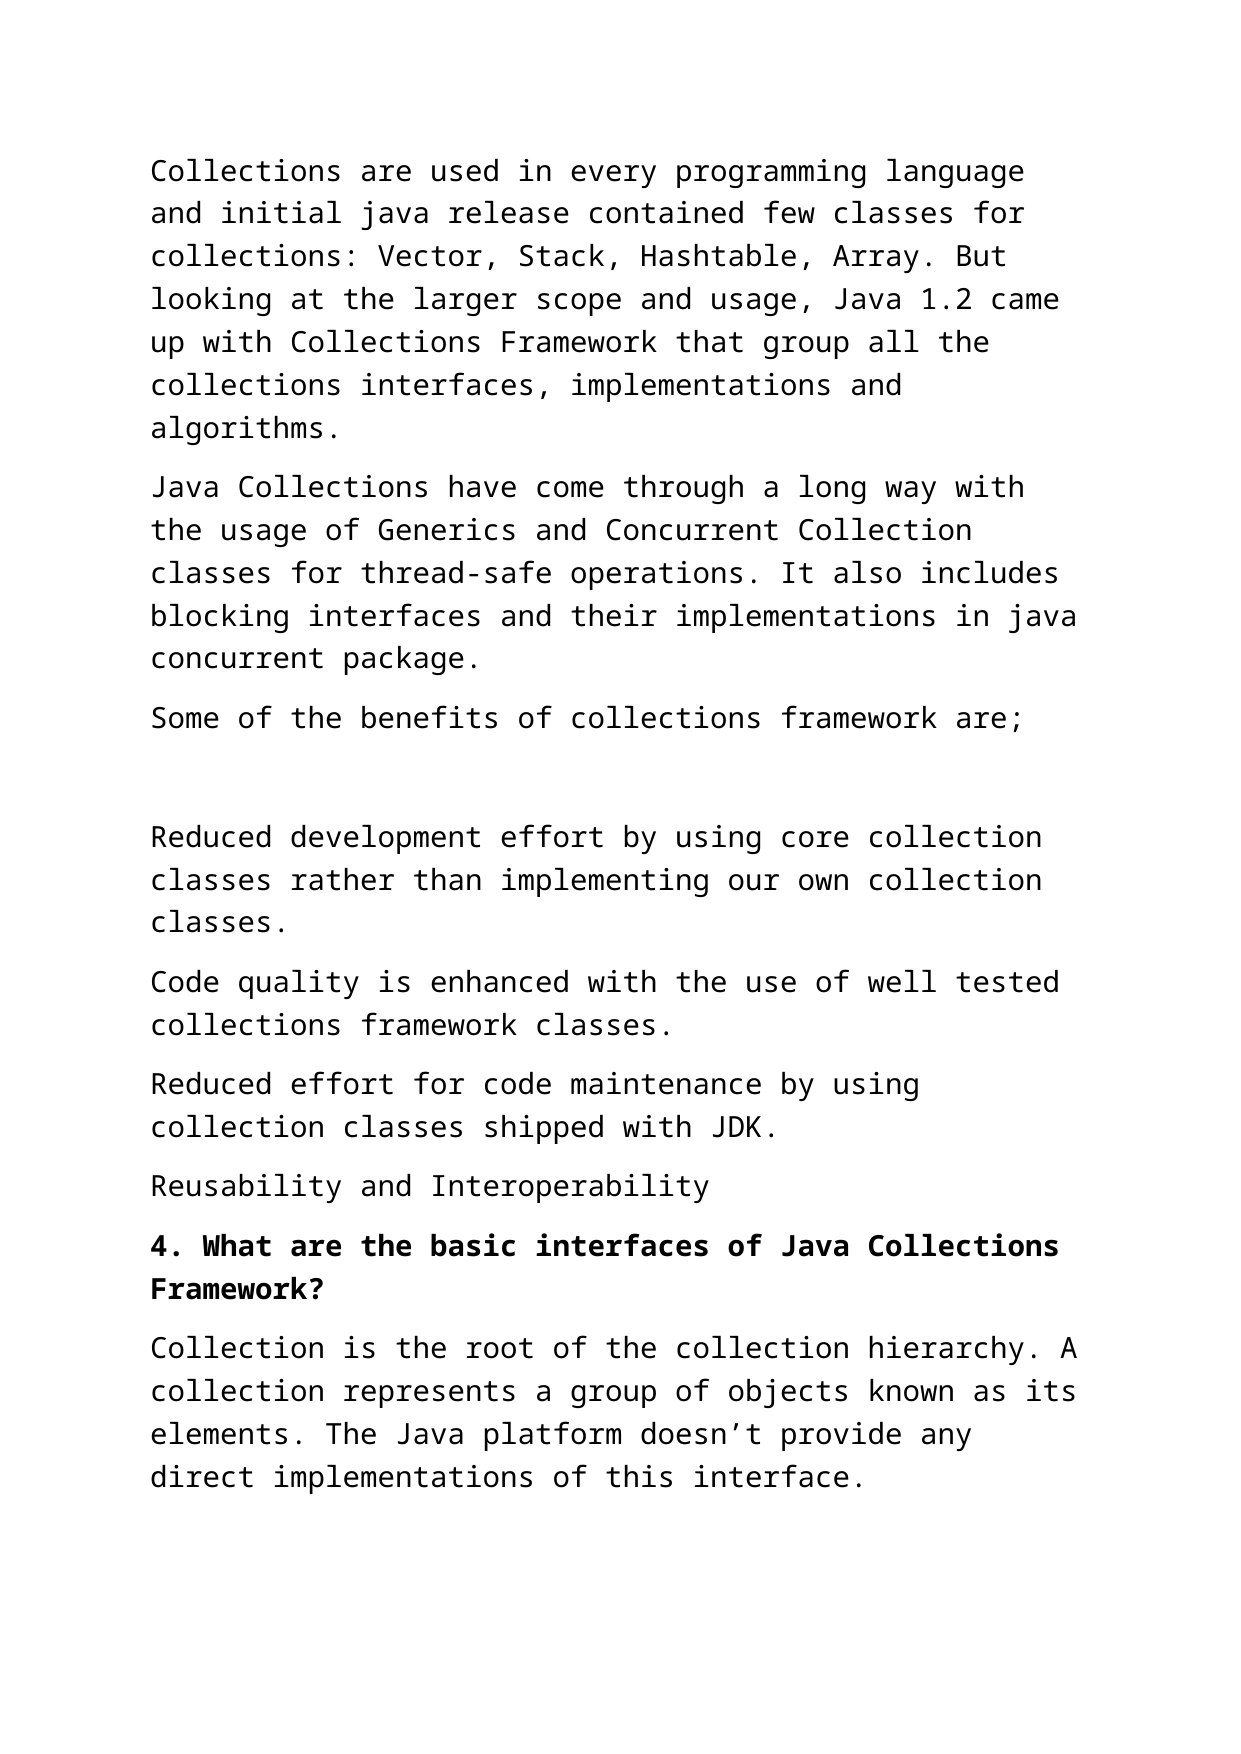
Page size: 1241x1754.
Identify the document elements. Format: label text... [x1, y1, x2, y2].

text Reusability and Interoperability [150, 1166, 1090, 1205]
text Some of the benefits of collections framework are; [150, 697, 1090, 737]
text Reduced development effort by using core collection classes rather than implementing our own collection classes. [150, 816, 1090, 941]
text 4. What are the basic interfaces of Java Collections Framework? [150, 1225, 1090, 1308]
text Reduced effort for code maintenance by using collection classes shipped with JDK. [150, 1063, 1090, 1146]
text Java Collections have come through a long way with the usage of Generics and Concurrent Collection classes for thread-safe operations. It also includes blocking interfaces and their implementations in java concurrent package. [150, 466, 1090, 677]
text Code quality is enhanced with the use of well tested collections framework classes. [150, 961, 1090, 1044]
text Collection is the root of the collection hierarchy. A collection represents a group of objects known as its elements. The Java platform doesn’t provide any direct implementations of this interface. [150, 1327, 1090, 1496]
text Collections are used in every programming language and initial java release contained few classes for collections: Vector, Stack, Hashtable, Array. But looking at the larger scope and usage, Java 1.2 came up with Collections Framework that group all the collections interfaces, implementations and algorithms. [150, 150, 1090, 447]
